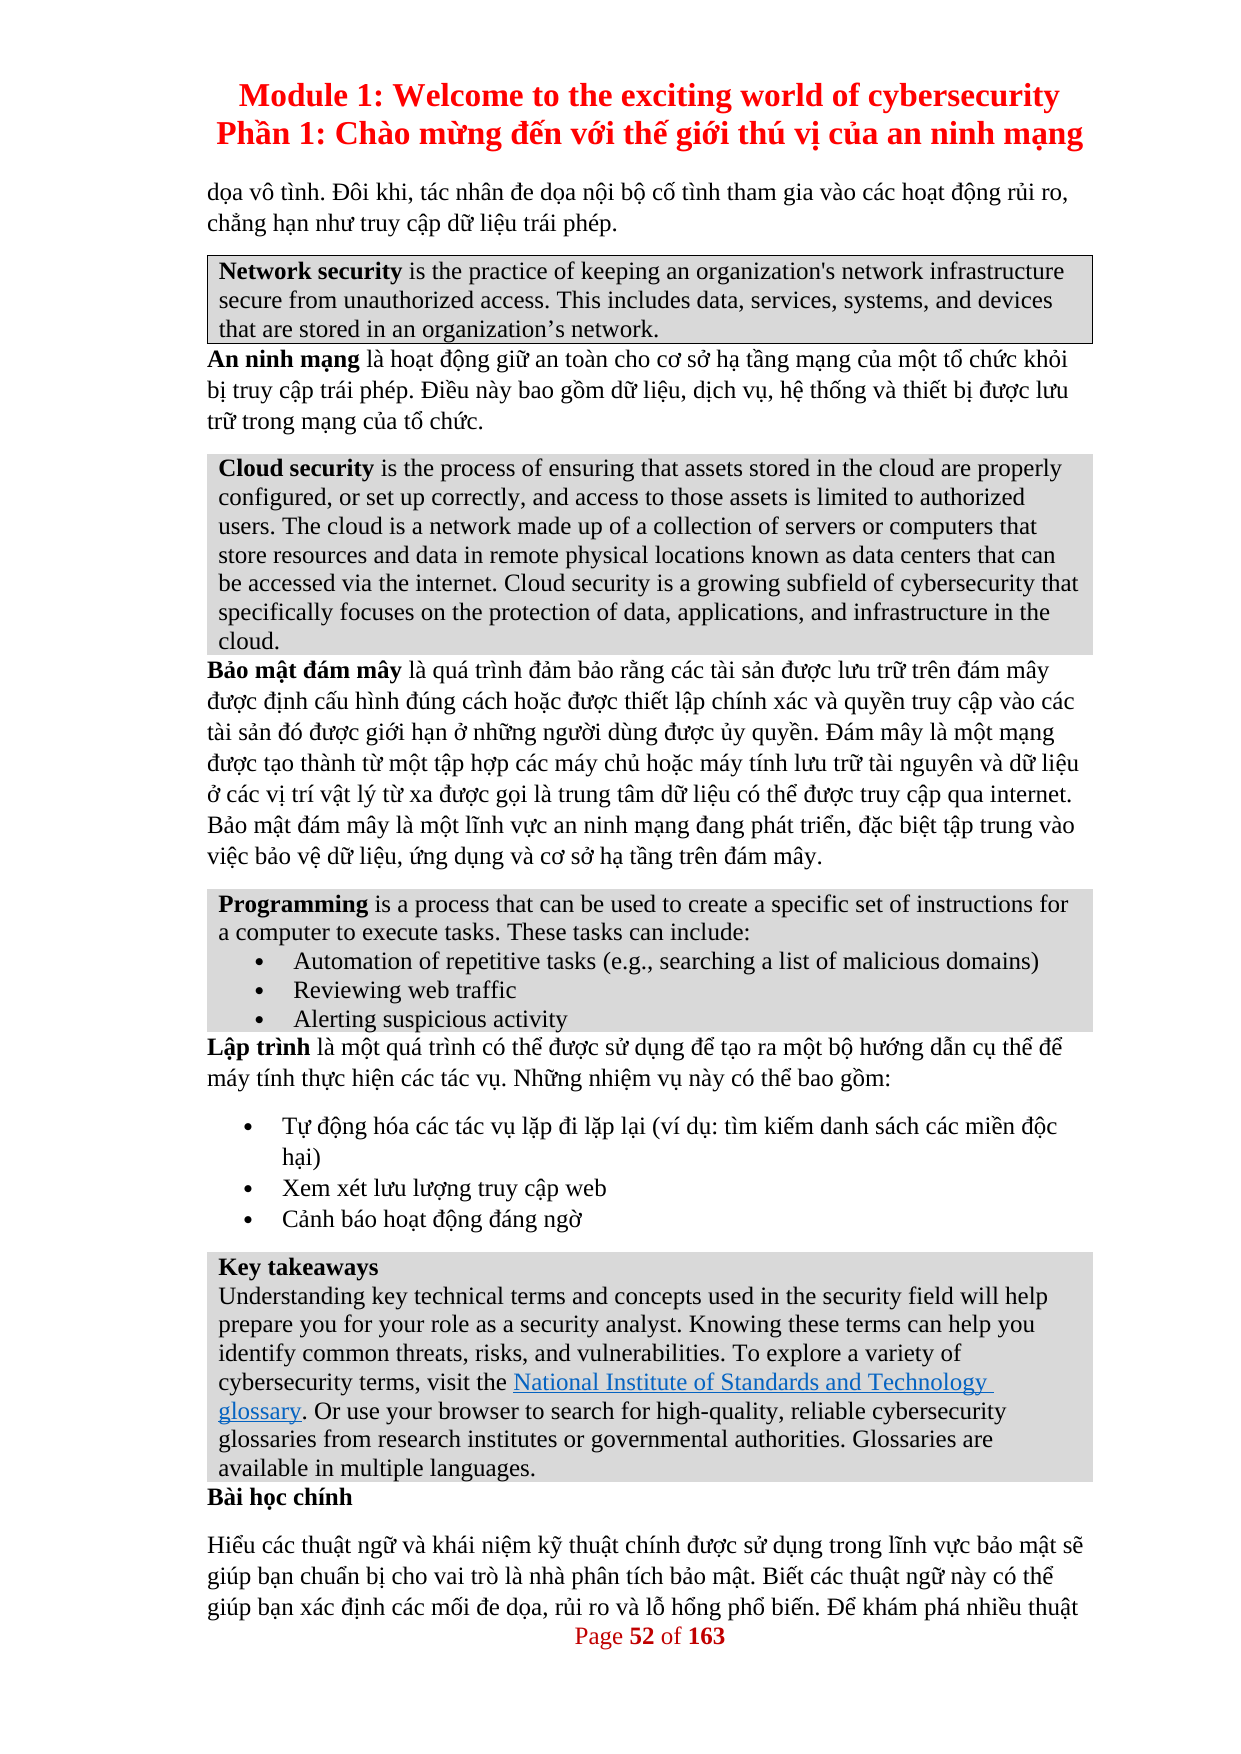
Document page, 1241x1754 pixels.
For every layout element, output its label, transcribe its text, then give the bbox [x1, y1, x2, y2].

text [207, 177, 1092, 236]
text Bài học chính [207, 1482, 1092, 1511]
table_header Programming is a process that can be used to create a specific set of instructions for a computer to execute tasks. These tasks can include: Automation of repetitive tasks (e.g., searching a list of malicious domains) Reviewing web traffic Alerting suspicious activity [207, 889, 1093, 1032]
list Xem xét lưu lượng truy cập web [244, 1173, 1092, 1202]
text Lập trình là một quá trình có thể được sử dụng để tạo ra một bộ hướng dẫn cụ thể để máy tính thực hiện các tác vụ. Những nhiệm vụ này có thể bao gồm: [207, 1032, 1092, 1092]
table_header Network security is the practice of keeping an organization's network infrastructure secure from unauthorized access. This includes data, services, systems, and devices that are stored in an organization’s network. [208, 256, 1092, 343]
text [207, 1530, 1092, 1621]
text An ninh mạng là hoạt động giữ an toàn cho cơ sở hạ tầng mạng của một tổ chức khỏi bị truy cập trái phép. Điều này bao gồm dữ liệu, dịch vụ, hệ thống và thiết bị được lưu trữ trong mạng của tổ chức. [207, 344, 1092, 434]
list Tự động hóa các tác vụ lặp đi lặp lại (ví dụ: tìm kiếm danh sách các miền độc hại) [244, 1111, 1092, 1171]
text Bảo mật đám mây là quá trình đảm bảo rằng các tài sản được lưu trữ trên đám mây được định cấu hình đúng cách hoặc được thiết lập chính xác và quyền truy cập vào các tài sản đó được giới hạn ở những người dùng được ủy quyền. Đám mây là một mạng được tạo thành từ một tập hợp các máy chủ hoặc máy tính lưu trữ tài nguyên và dữ liệu ở các vị trí vật lý từ xa được gọi là trung tâm dữ liệu có thể được truy cập qua internet. Bảo mật đám mây là một lĩnh vực an ninh mạng đang phát triển, đặc biệt tập trung vào việc bảo vệ dữ liệu, ứng dụng và cơ sở hạ tầng trên đám mây. [207, 655, 1092, 870]
table_header Key takeaways Understanding key technical terms and concepts used in the security field will help prepare you for your role as a security analyst. Knowing these terms can help you identify common threats, risks, and vulnerabilities. To explore a variety of cybersecurity terms, visit the National Institute of Standards and Technology glossary. Or use your browser to search for high-quality, reliable cybersecurity glossaries from research institutes or governmental authorities. Glossaries are available in multiple languages. [207, 1252, 1093, 1482]
list Cảnh báo hoạt động đáng ngờ [244, 1204, 1092, 1233]
table_header Cloud security is the process of ensuring that assets stored in the cloud are properly configured, or set up correctly, and access to those assets is limited to authorized users. The cloud is a network made up of a collection of servers or computers that store resources and data in remote physical locations known as data centers that can be accessed via the internet. Cloud security is a growing subfield of cybersecurity that specifically focuses on the protection of data, applications, and infrastructure in the cloud. [207, 454, 1093, 655]
